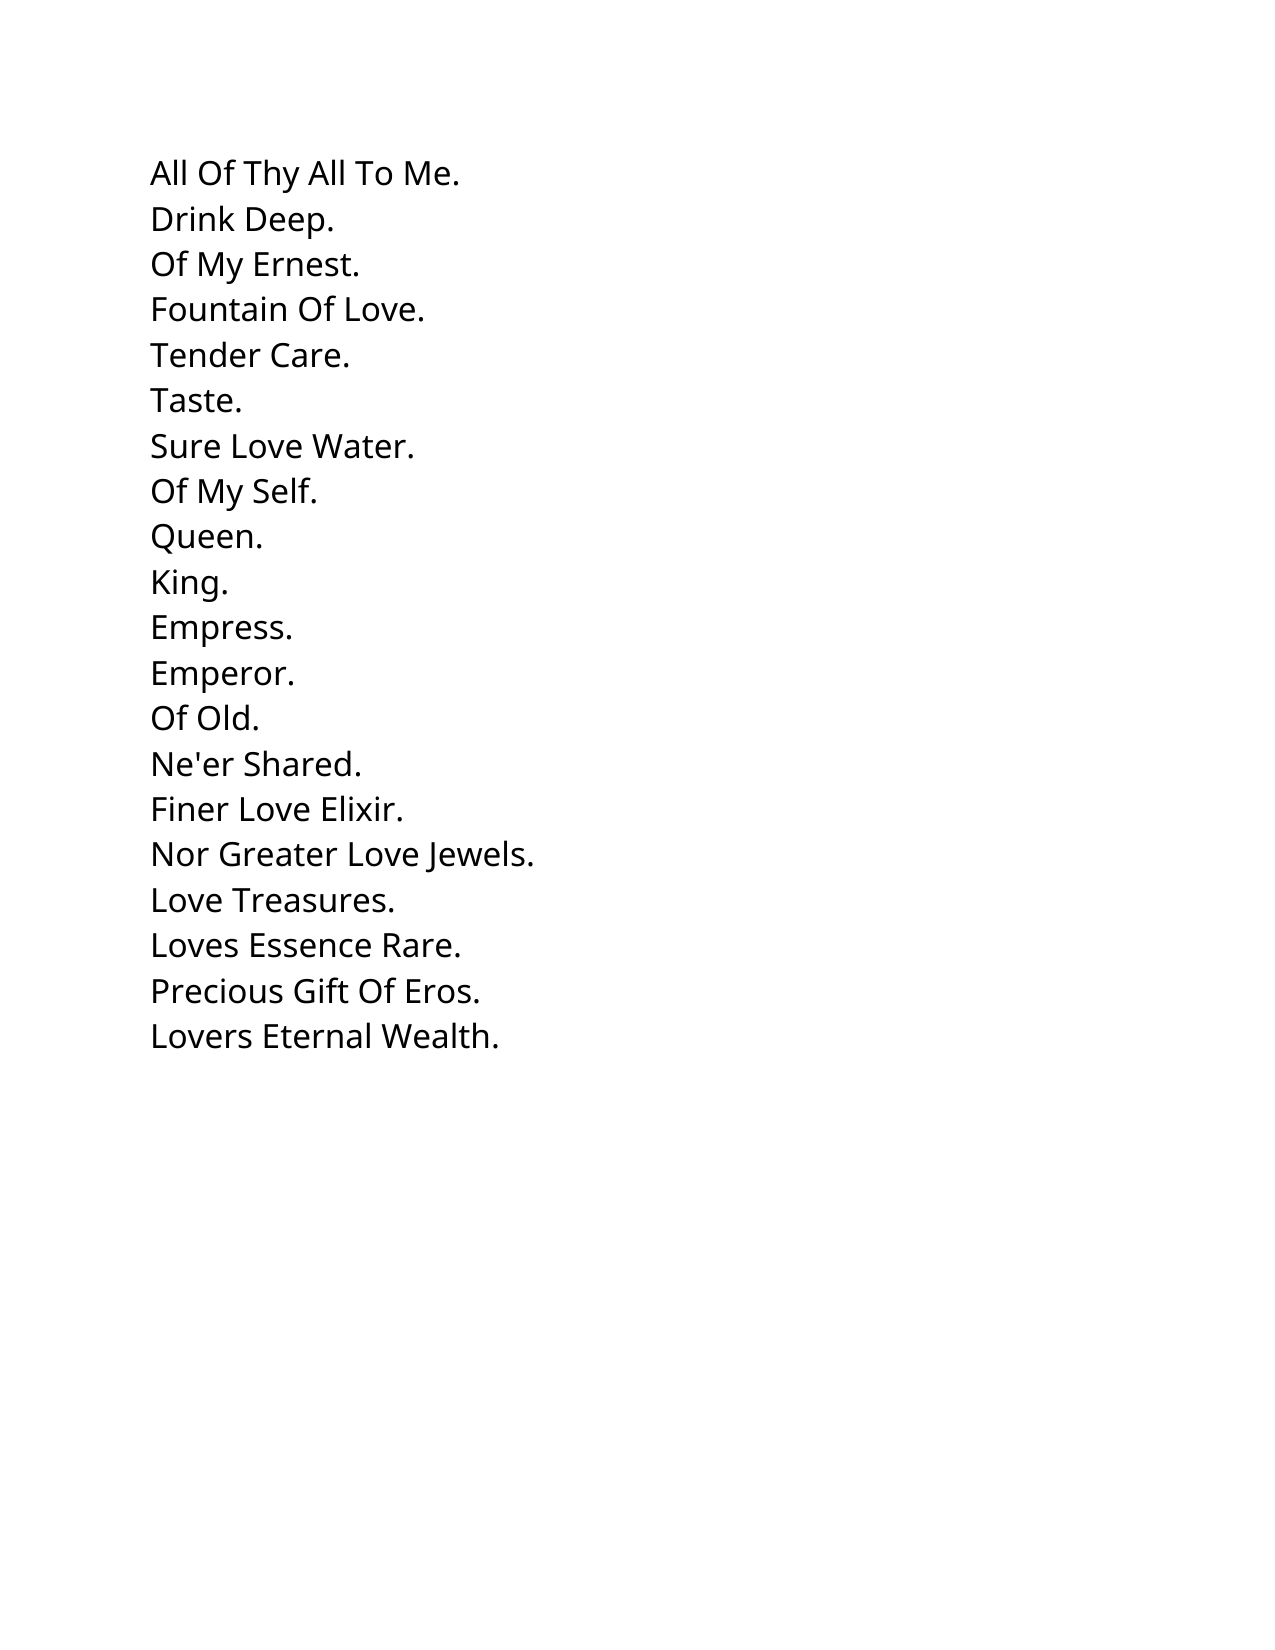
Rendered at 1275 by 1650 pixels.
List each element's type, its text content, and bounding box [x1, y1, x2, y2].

text Of My Ernest. [150, 241, 1125, 286]
text Of My Self. [150, 468, 1125, 513]
text Finer Love Elixir. [150, 786, 1125, 831]
text Queen. [150, 513, 1125, 559]
text Sure Love Water. [150, 422, 1125, 468]
text Ne'er Shared. [150, 740, 1125, 786]
text Love Treasures. [150, 877, 1125, 922]
text Fountain Of Love. [150, 286, 1125, 332]
text Loves Essence Rare. [150, 922, 1125, 967]
text Nor Greater Love Jewels. [150, 831, 1125, 877]
text Of Old. [150, 695, 1125, 740]
text Emperor. [150, 649, 1125, 695]
text King. [150, 559, 1125, 604]
text Taste. [150, 377, 1125, 422]
text Empress. [150, 604, 1125, 649]
text Tender Care. [150, 332, 1125, 377]
text Lovers Eternal Wealth. [150, 1013, 1125, 1058]
text Drink Deep. [150, 195, 1125, 241]
text All Of Thy All To Me. [150, 150, 1125, 195]
text Precious Gift Of Eros. [150, 967, 1125, 1013]
